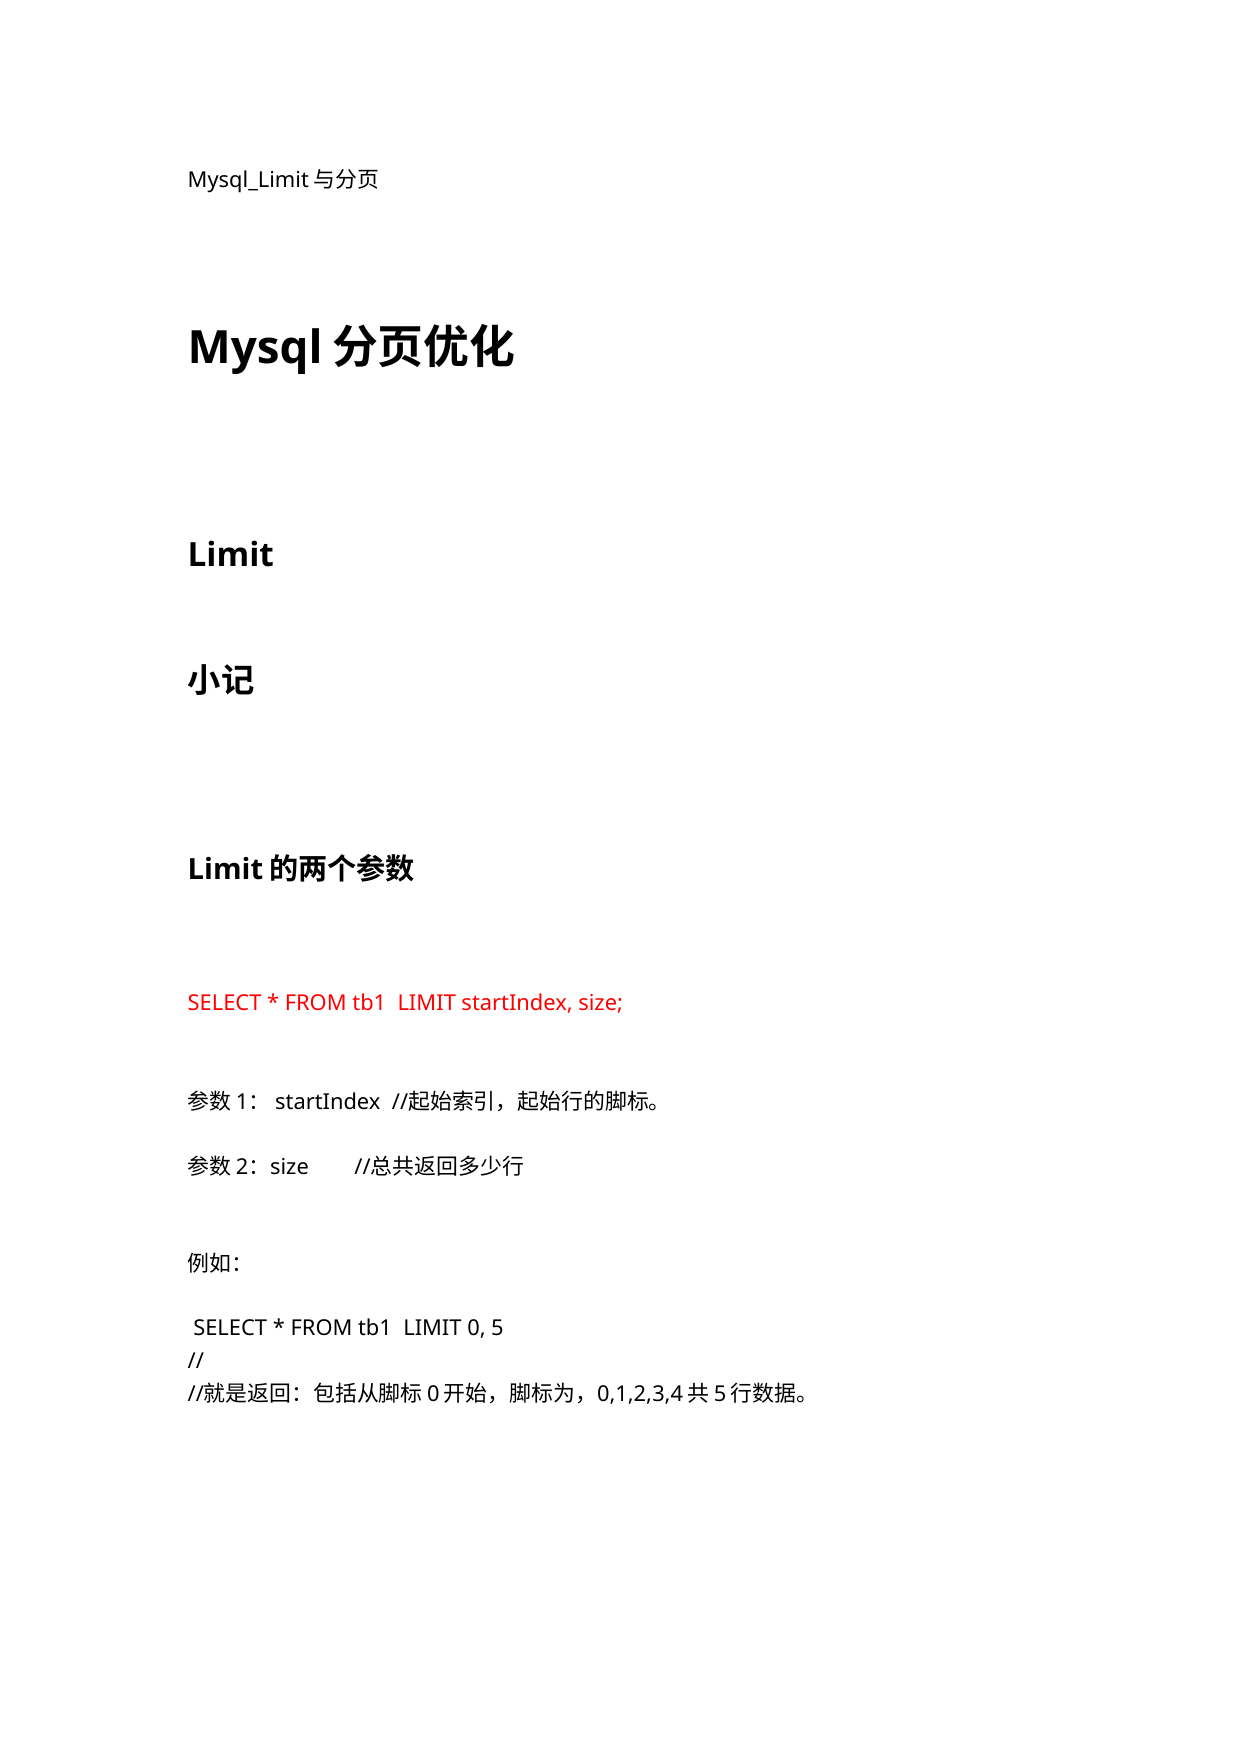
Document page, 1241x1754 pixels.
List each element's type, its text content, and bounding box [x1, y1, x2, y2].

text SELECT * FROM tb1 LIMIT startIndex, size; [187, 986, 1053, 1018]
subtitle 小记 [187, 646, 1053, 711]
text 例如： [187, 1246, 1053, 1278]
subtitle Limit [187, 521, 1053, 586]
text SELECT * FROM tb1 LIMIT 0, 5 [187, 1311, 1053, 1343]
subtitle Mysql分页优化 [187, 295, 1053, 392]
text 参数1： startIndex //起始索引，起始行的脚标。 [187, 1083, 1053, 1116]
subtitle Limit的两个参数 [187, 834, 1053, 899]
text Mysql_Limit与分页 [187, 162, 1053, 194]
text // [187, 1343, 1053, 1376]
text //就是返回：包括从脚标0开始，脚标为，0,1,2,3,4共5行数据。 [187, 1376, 1053, 1408]
text 参数2：size //总共返回多少行 [187, 1148, 1053, 1181]
